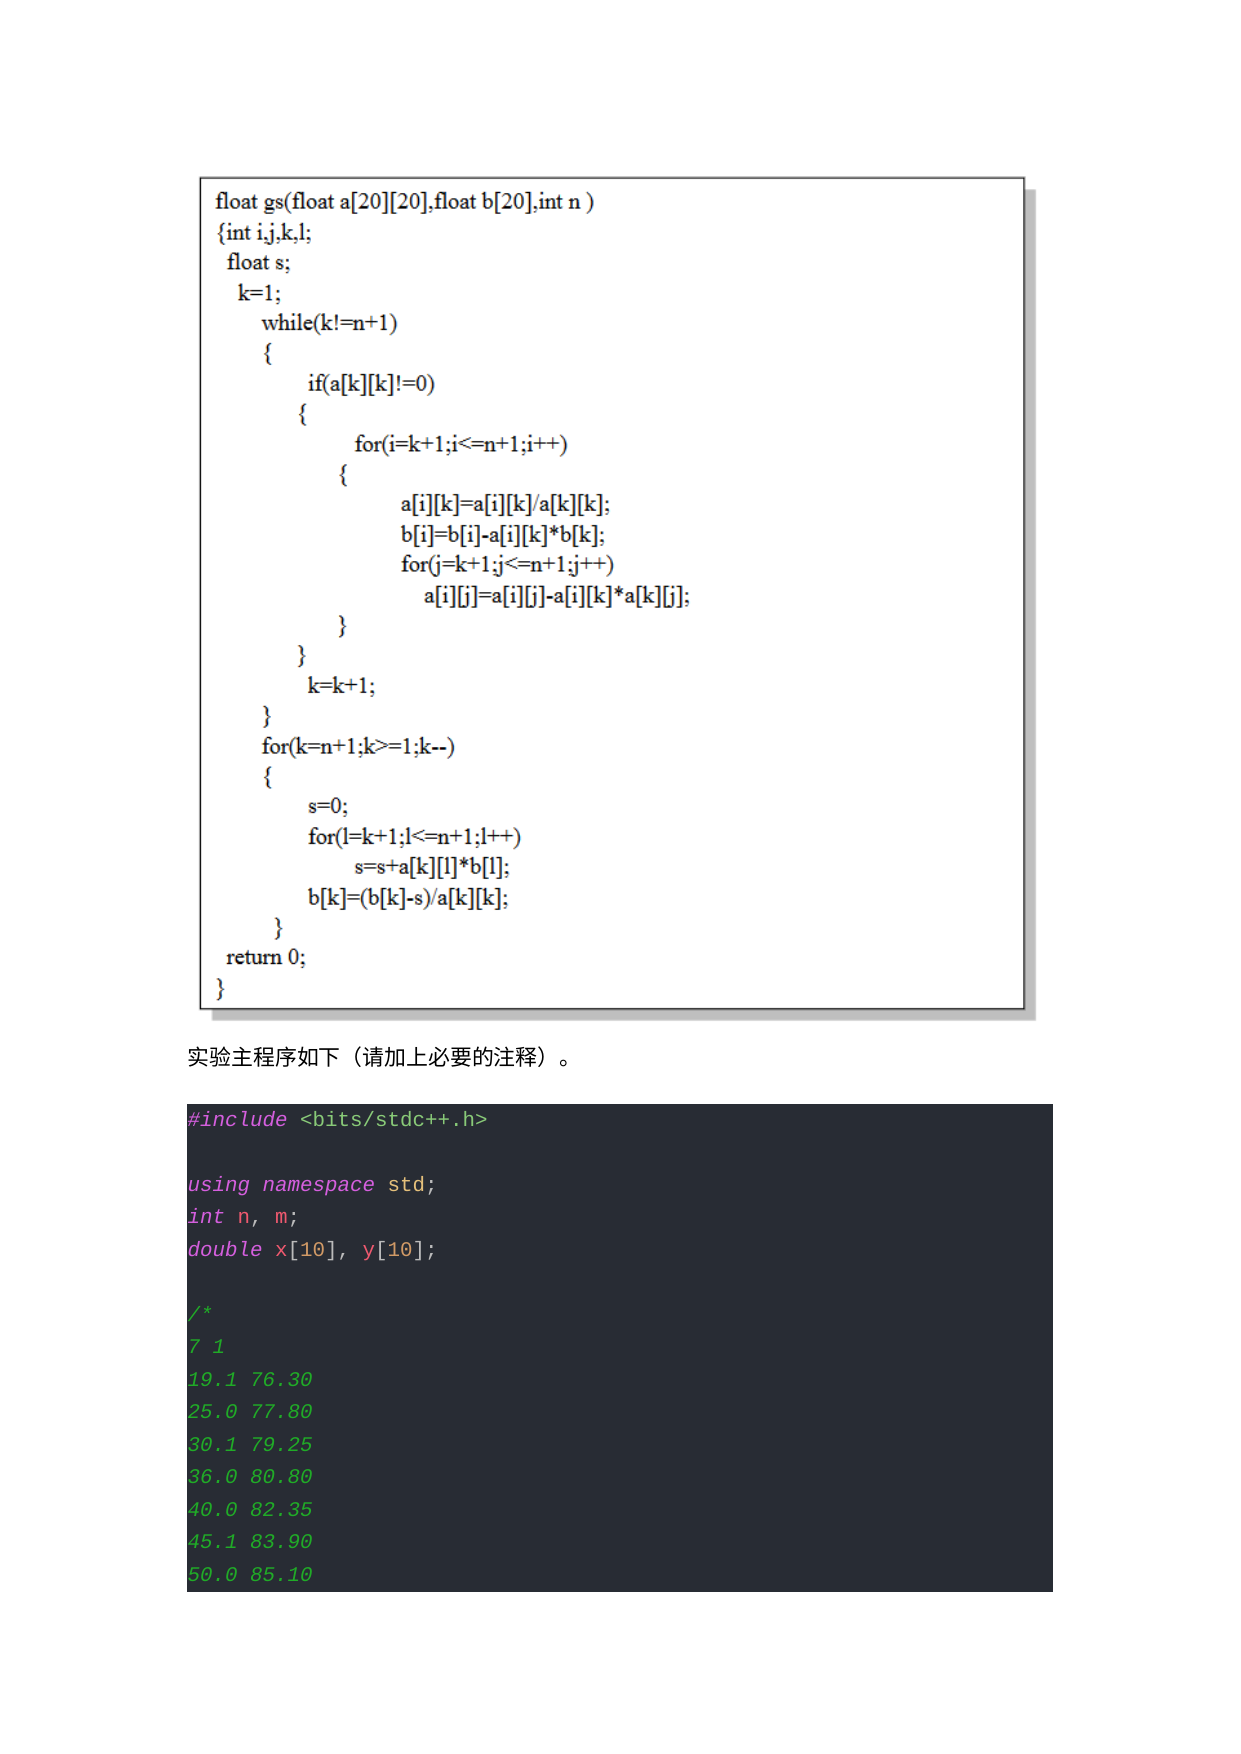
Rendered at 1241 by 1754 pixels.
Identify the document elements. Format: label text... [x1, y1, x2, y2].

text 实验主程序如下（请加上必要的注释）。 [187, 1039, 1053, 1072]
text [187, 1104, 1053, 1592]
picture [187, 162, 1053, 1034]
